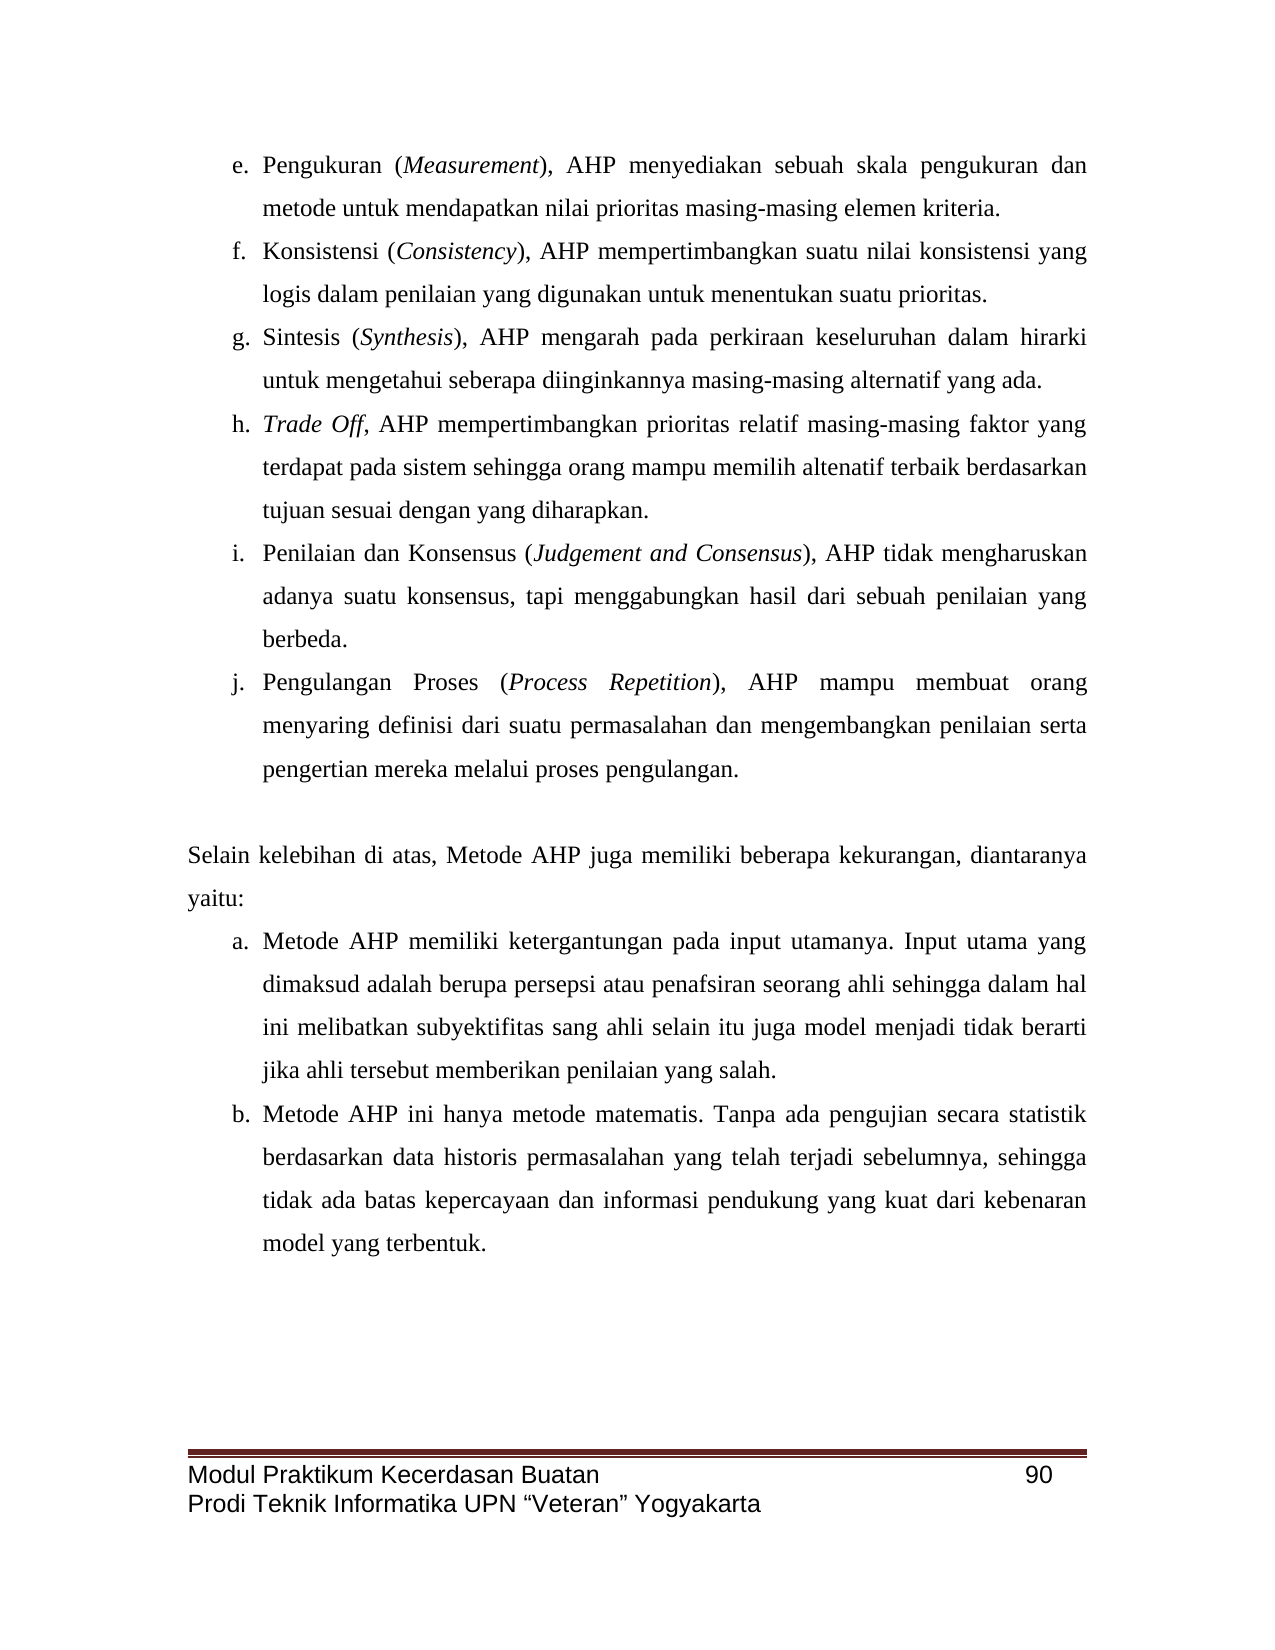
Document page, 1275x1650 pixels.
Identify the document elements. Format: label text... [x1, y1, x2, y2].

text i. Penilaian dan Konsensus (Judgement and Consensus), AHP tidak mengharuskan adanya suatu konsensus, tapi menggabungkan hasil dari sebuah penilaian yang berbeda. [232, 538, 1087, 653]
text b. Metode AHP ini hanya metode matematis. Tanpa ada pengujian secara statistik berdasarkan data historis permasalahan yang telah terjadi sebelumnya, sehingga tidak ada batas kepercayaan dan informasi pendukung yang kuat dari kebenaran model yang terbentuk. [232, 1099, 1087, 1257]
text f. Konsistensi (Consistency), AHP mempertimbangkan suatu nilai konsistensi yang logis dalam penilaian yang digunakan untuk menentukan suatu prioritas. [232, 236, 1087, 308]
text Selain kelebihan di atas, Metode AHP juga memiliki beberapa kekurangan, diantaranya yaitu: [187, 840, 1087, 912]
text a. Metode AHP memiliki ketergantungan pada input utamanya. Input utama yang dimaksud adalah berupa persepsi atau penafsiran seorang ahli sehingga dalam hal ini melibatkan subyektifitas sang ahli selain itu juga model menjadi tidak berarti jika ahli tersebut memberikan penilaian yang salah. [232, 926, 1087, 1084]
text e. Pengukuran (Measurement), AHP menyediakan sebuah skala pengukuran dan metode untuk mendapatkan nilai prioritas masing-masing elemen kriteria. [232, 150, 1087, 222]
text h. Trade Off, AHP mempertimbangkan prioritas relatif masing-masing faktor yang terdapat pada sistem sehingga orang mampu memilih altenatif terbaik berdasarkan tujuan sesuai dengan yang diharapkan. [232, 409, 1087, 524]
text g. Sintesis (Synthesis), AHP mengarah pada perkiraan keseluruhan dalam hirarki untuk mengetahui seberapa diinginkannya masing-masing alternatif yang ada. [232, 322, 1087, 394]
text j. Pengulangan Proses (Process Repetition), AHP mampu membuat orang menyaring definisi dari suatu permasalahan dan mengembangkan penilaian serta pengertian mereka melalui proses pengulangan. [232, 667, 1087, 782]
